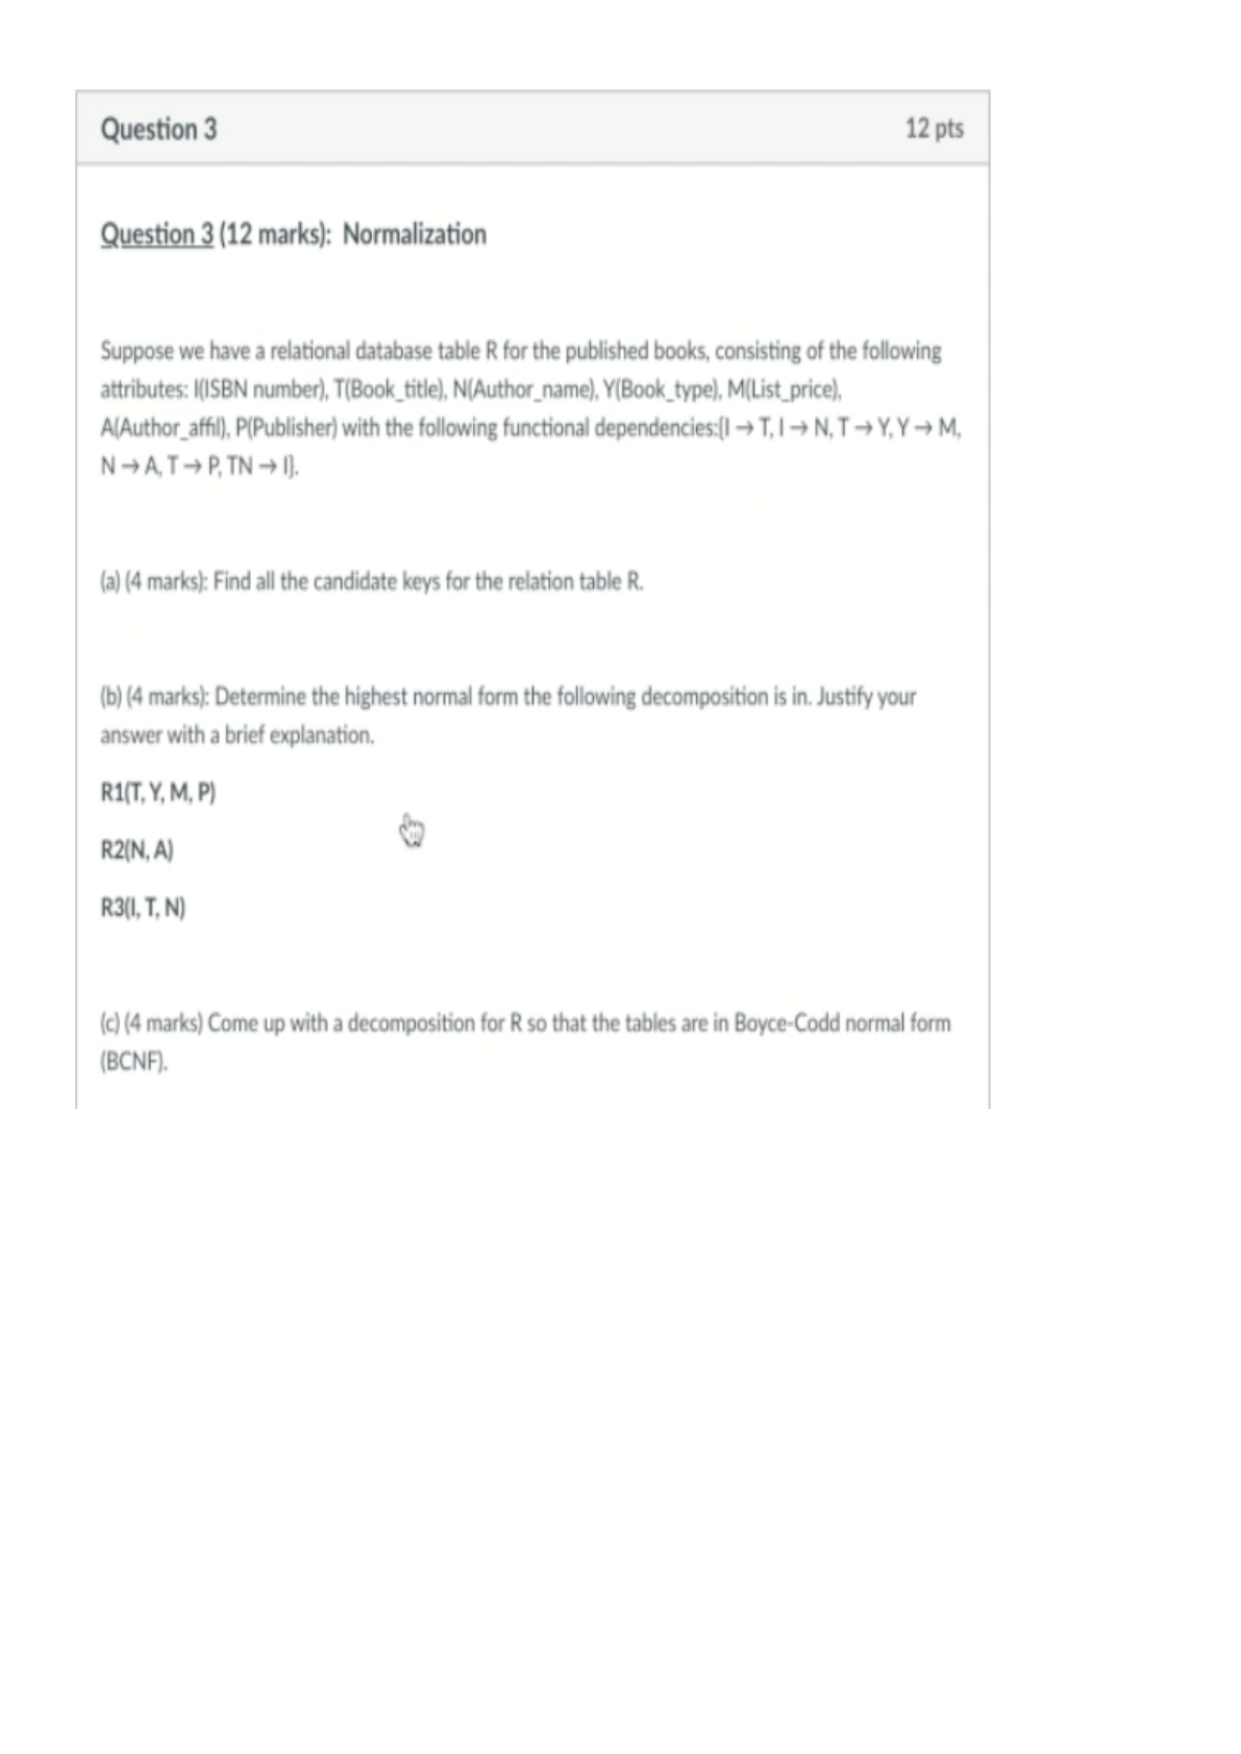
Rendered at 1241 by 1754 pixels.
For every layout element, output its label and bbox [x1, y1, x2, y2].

picture [75, 89, 992, 1109]
